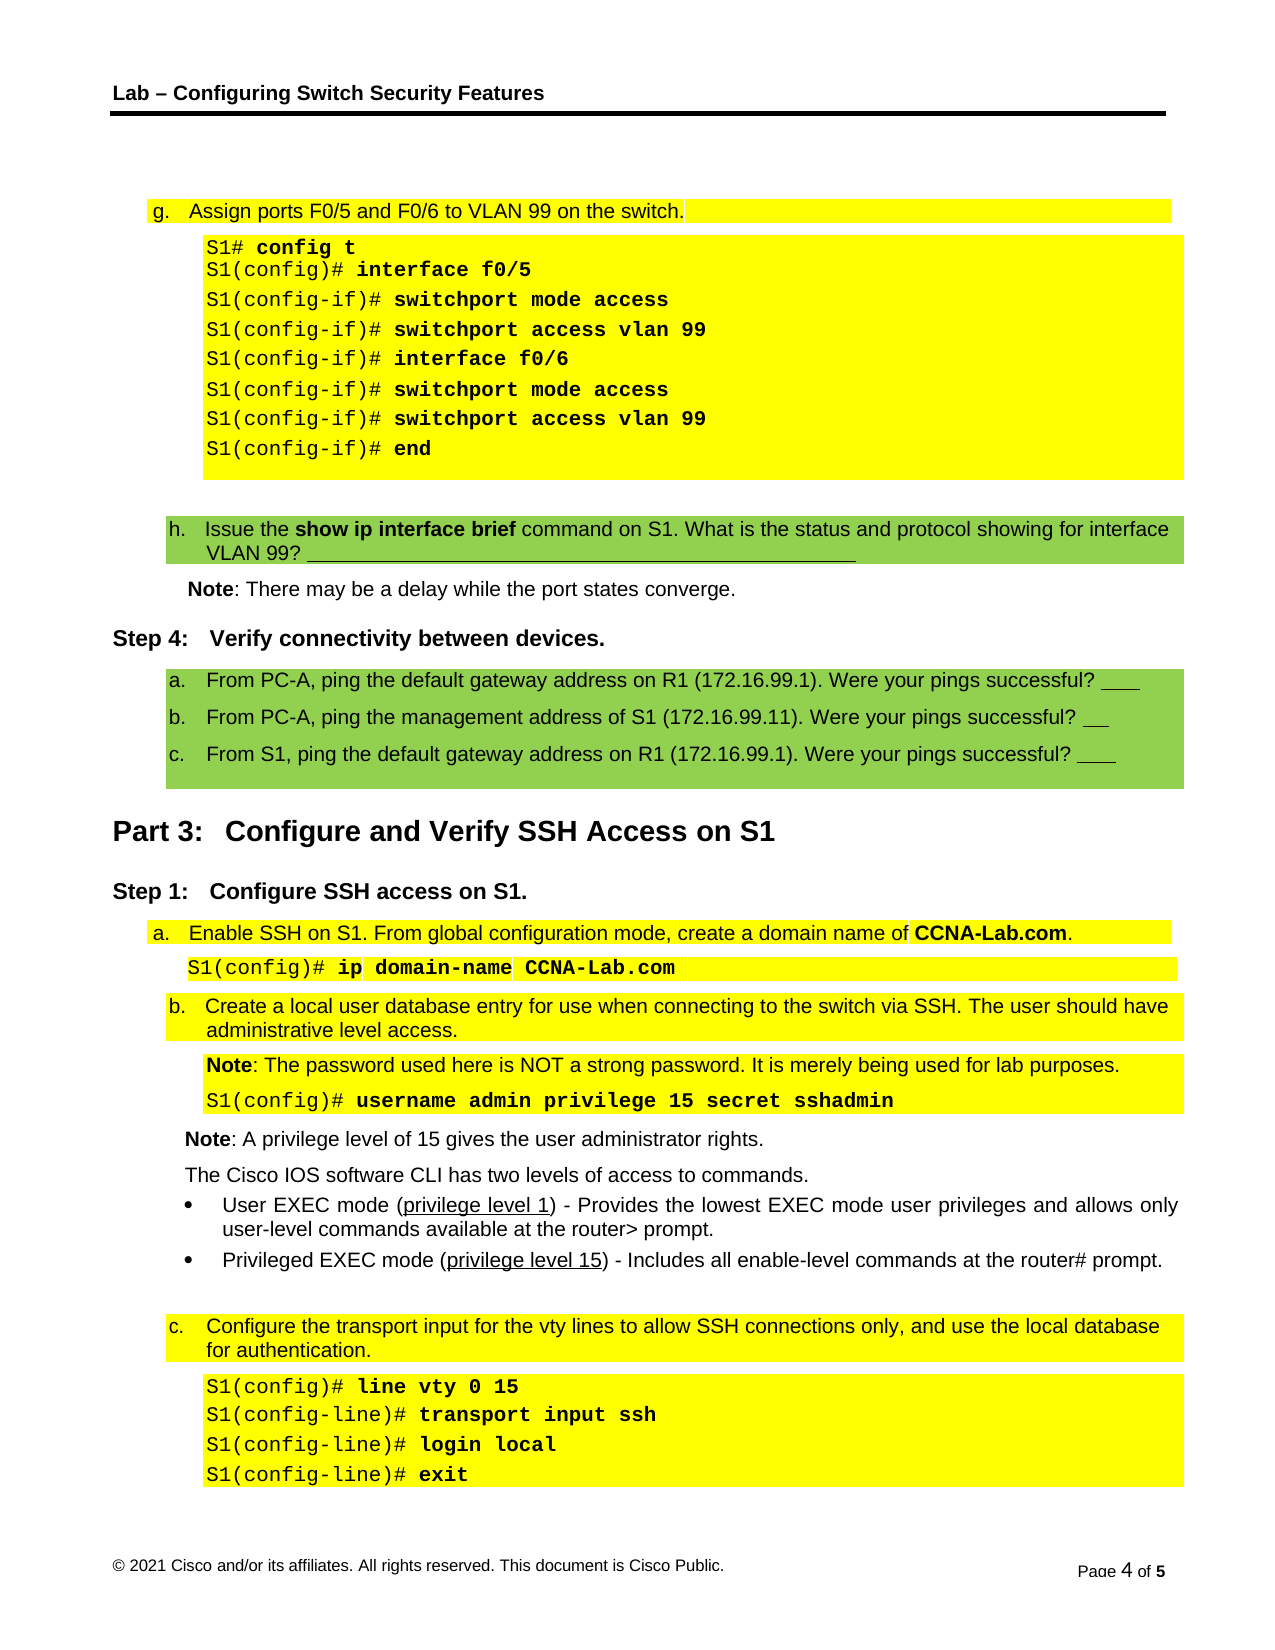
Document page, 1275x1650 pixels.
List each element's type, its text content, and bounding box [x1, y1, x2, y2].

text The Cisco IOS software CLI has two levels of access to commands. [184, 1163, 1179, 1187]
list Privileged EXEC mode (privilege level 15) - Includes all enable-level commands at the router# prompt. [184, 1247, 1179, 1271]
subtitle Step 4: Verify connectivity between devices. [112, 625, 1179, 652]
subtitle Part 3: Configure and Verify SSH Access on S1 [112, 814, 1179, 848]
list User EXEC mode (privilege level 1) - Provides the lowest EXEC mode user privileges and allows only user-level commands available at the router> prompt. [184, 1193, 1179, 1241]
text Note: A privilege level of 15 gives the user administrator rights. [184, 1126, 1179, 1150]
subtitle Step 1: Configure SSH access on S1. [112, 878, 1179, 904]
text Note: There may be a delay while the port states converge. [187, 576, 1179, 600]
